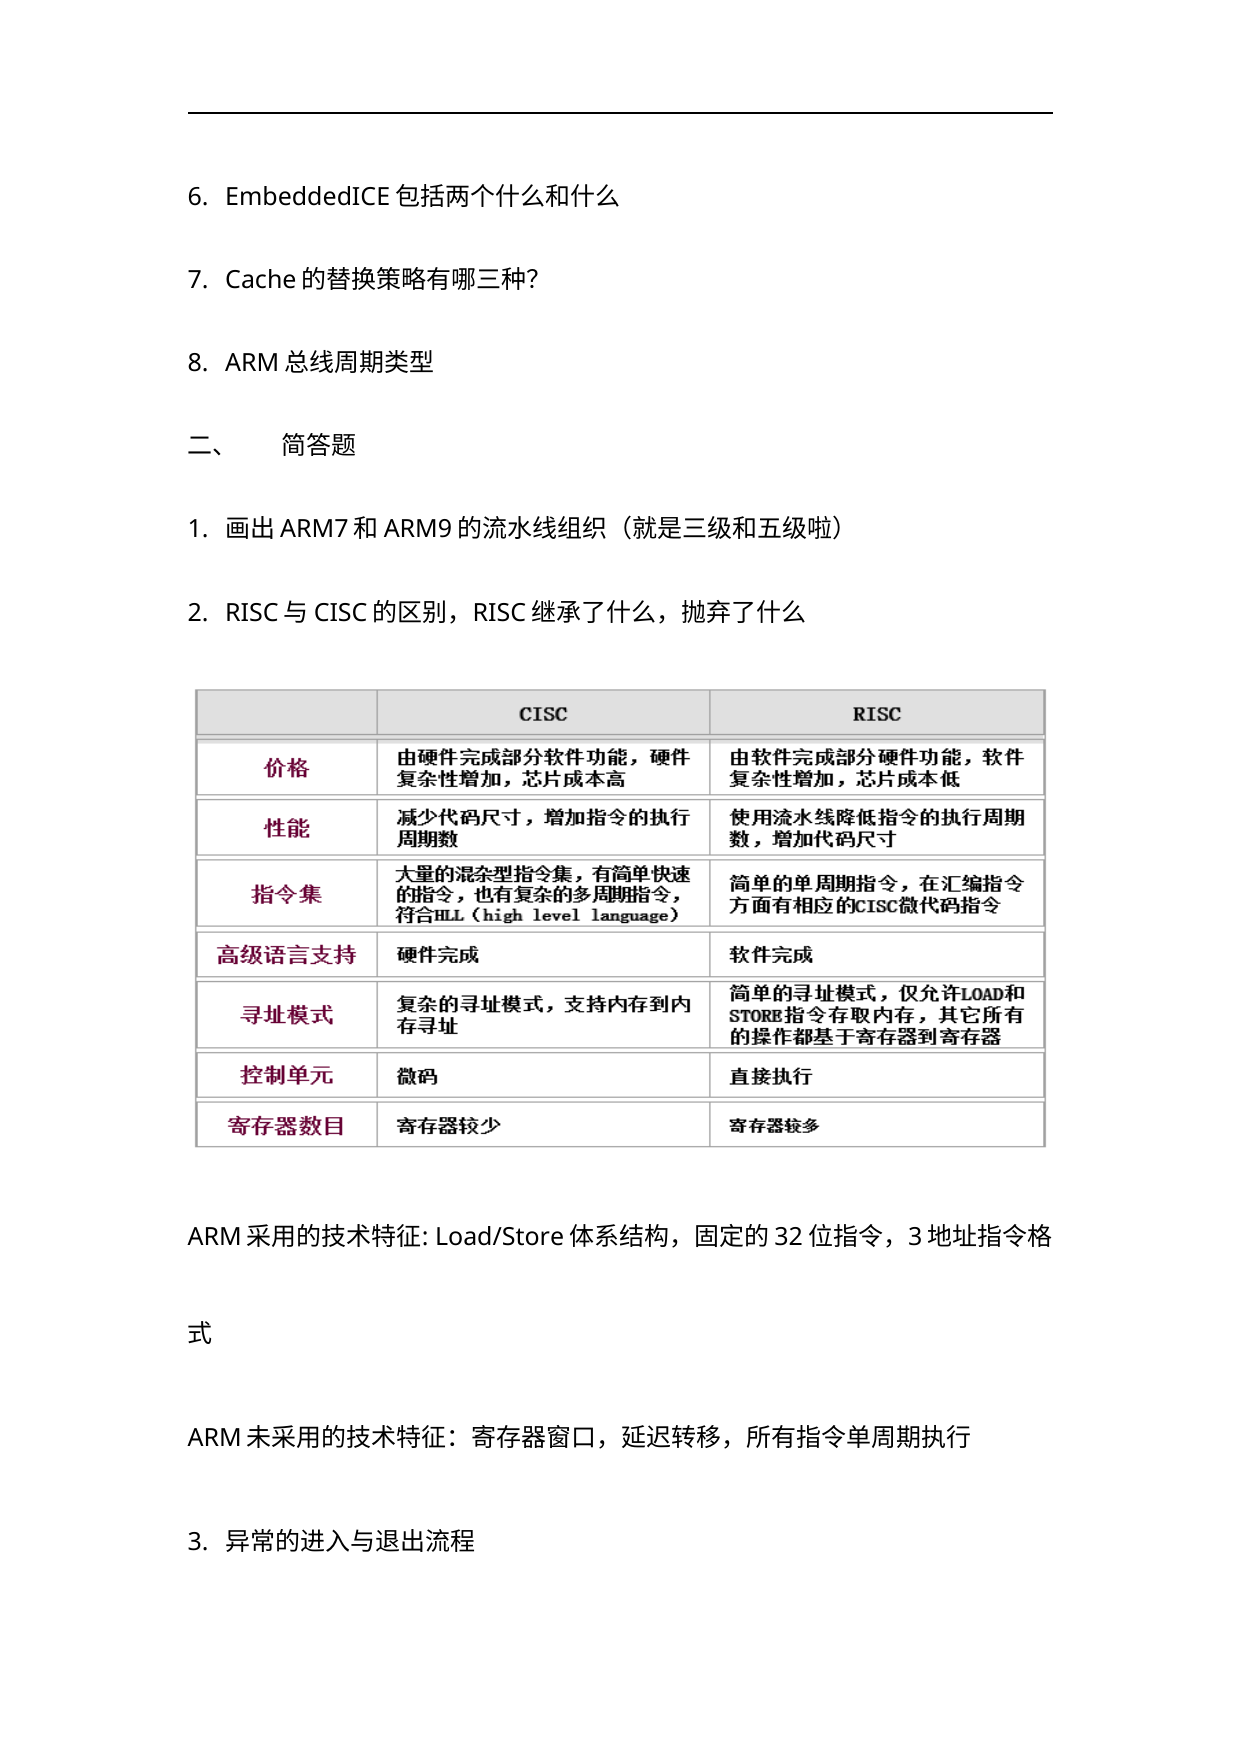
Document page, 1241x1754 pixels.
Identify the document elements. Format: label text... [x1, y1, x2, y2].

text ARM未采用的技术特征：寄存器窗口，延迟转移，所有指令单周期执行 [187, 1403, 1053, 1468]
list 异常的进入与退出流程 [187, 1507, 1053, 1572]
picture [187, 681, 1053, 1157]
text ARM采用的技术特征: Load/Store体系结构，固定的32位指令，3地址指令格式 [187, 1202, 1053, 1364]
list RISC与CISC的区别，RISC继承了什么，抛弃了什么 [187, 578, 1053, 643]
list EmbeddedICE包括两个什么和什么 [187, 162, 1053, 227]
list 简答题 [187, 411, 1053, 476]
list ARM总线周期类型 [187, 328, 1053, 393]
list 画出ARM7和ARM9的流水线组织（就是三级和五级啦） [187, 494, 1053, 559]
list Cache的替换策略有哪三种？ [187, 245, 1053, 310]
